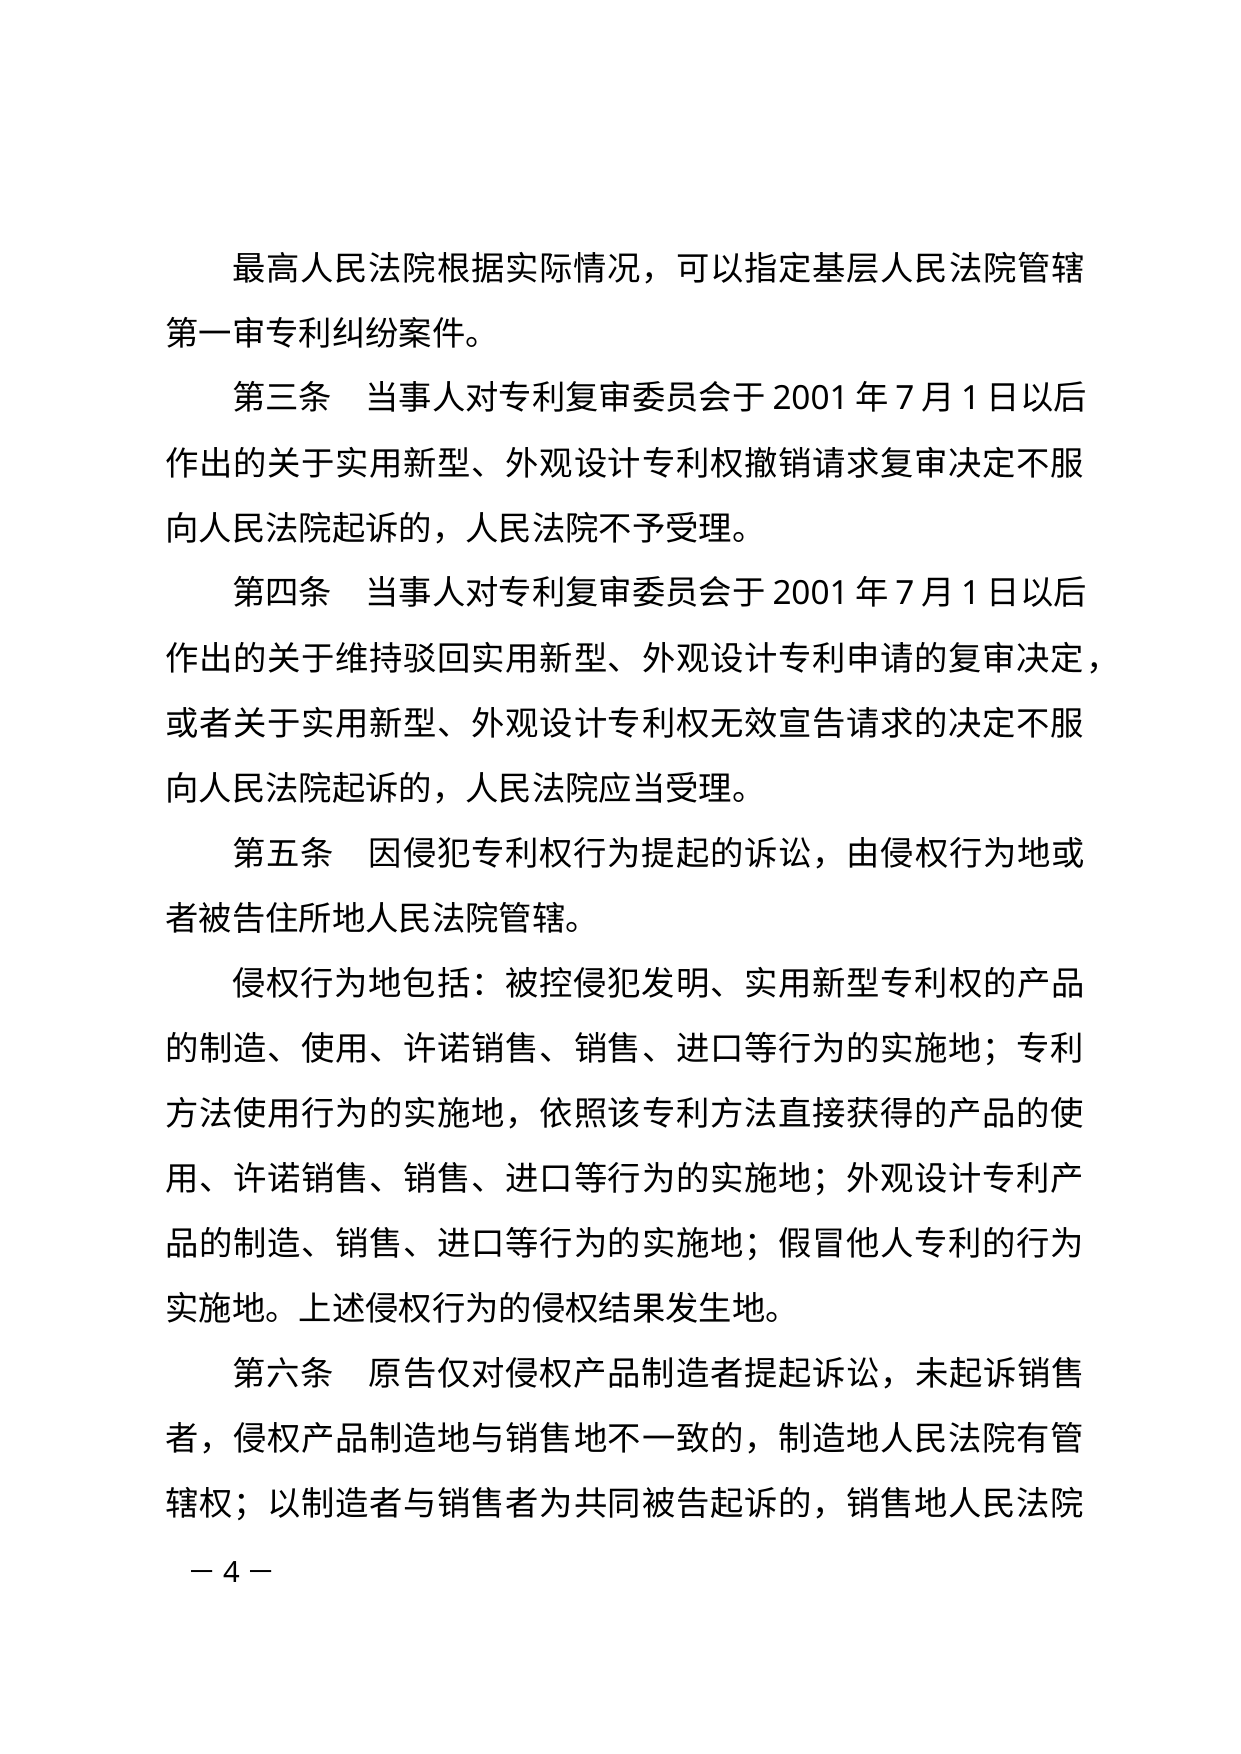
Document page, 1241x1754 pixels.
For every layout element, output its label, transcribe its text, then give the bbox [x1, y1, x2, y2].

text 侵权行为地包括：被控侵犯发明、实用新型专利权的产品的制造、使用、许诺销售、销售、进口等行为的实施地；专利方法使用行为的实施地，依照该专利方法直接获得的产品的使用、许诺销售、销售、进口等行为的实施地；外观设计专利产品的制造、销售、进口等行为的实施地；假冒他人专利的行为实施地。上述侵权行为的侵权结果发生地。 [165, 948, 1087, 1338]
text 最高人民法院根据实际情况，可以指定基层人民法院管辖第一审专利纠纷案件。 [165, 233, 1087, 363]
text 第五条 因侵犯专利权行为提起的诉讼，由侵权行为地或者被告住所地人民法院管辖。 [165, 818, 1087, 948]
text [165, 1338, 1087, 1533]
text 第四条 当事人对专利复审委员会于2001年7月1日以后作出的关于维持驳回实用新型、外观设计专利申请的复审决定，或者关于实用新型、外观设计专利权无效宣告请求的决定不服向人民法院起诉的，人民法院应当受理。 [165, 558, 1087, 818]
text 第三条 当事人对专利复审委员会于2001年7月1日以后作出的关于实用新型、外观设计专利权撤销请求复审决定不服向人民法院起诉的，人民法院不予受理。 [165, 363, 1087, 558]
